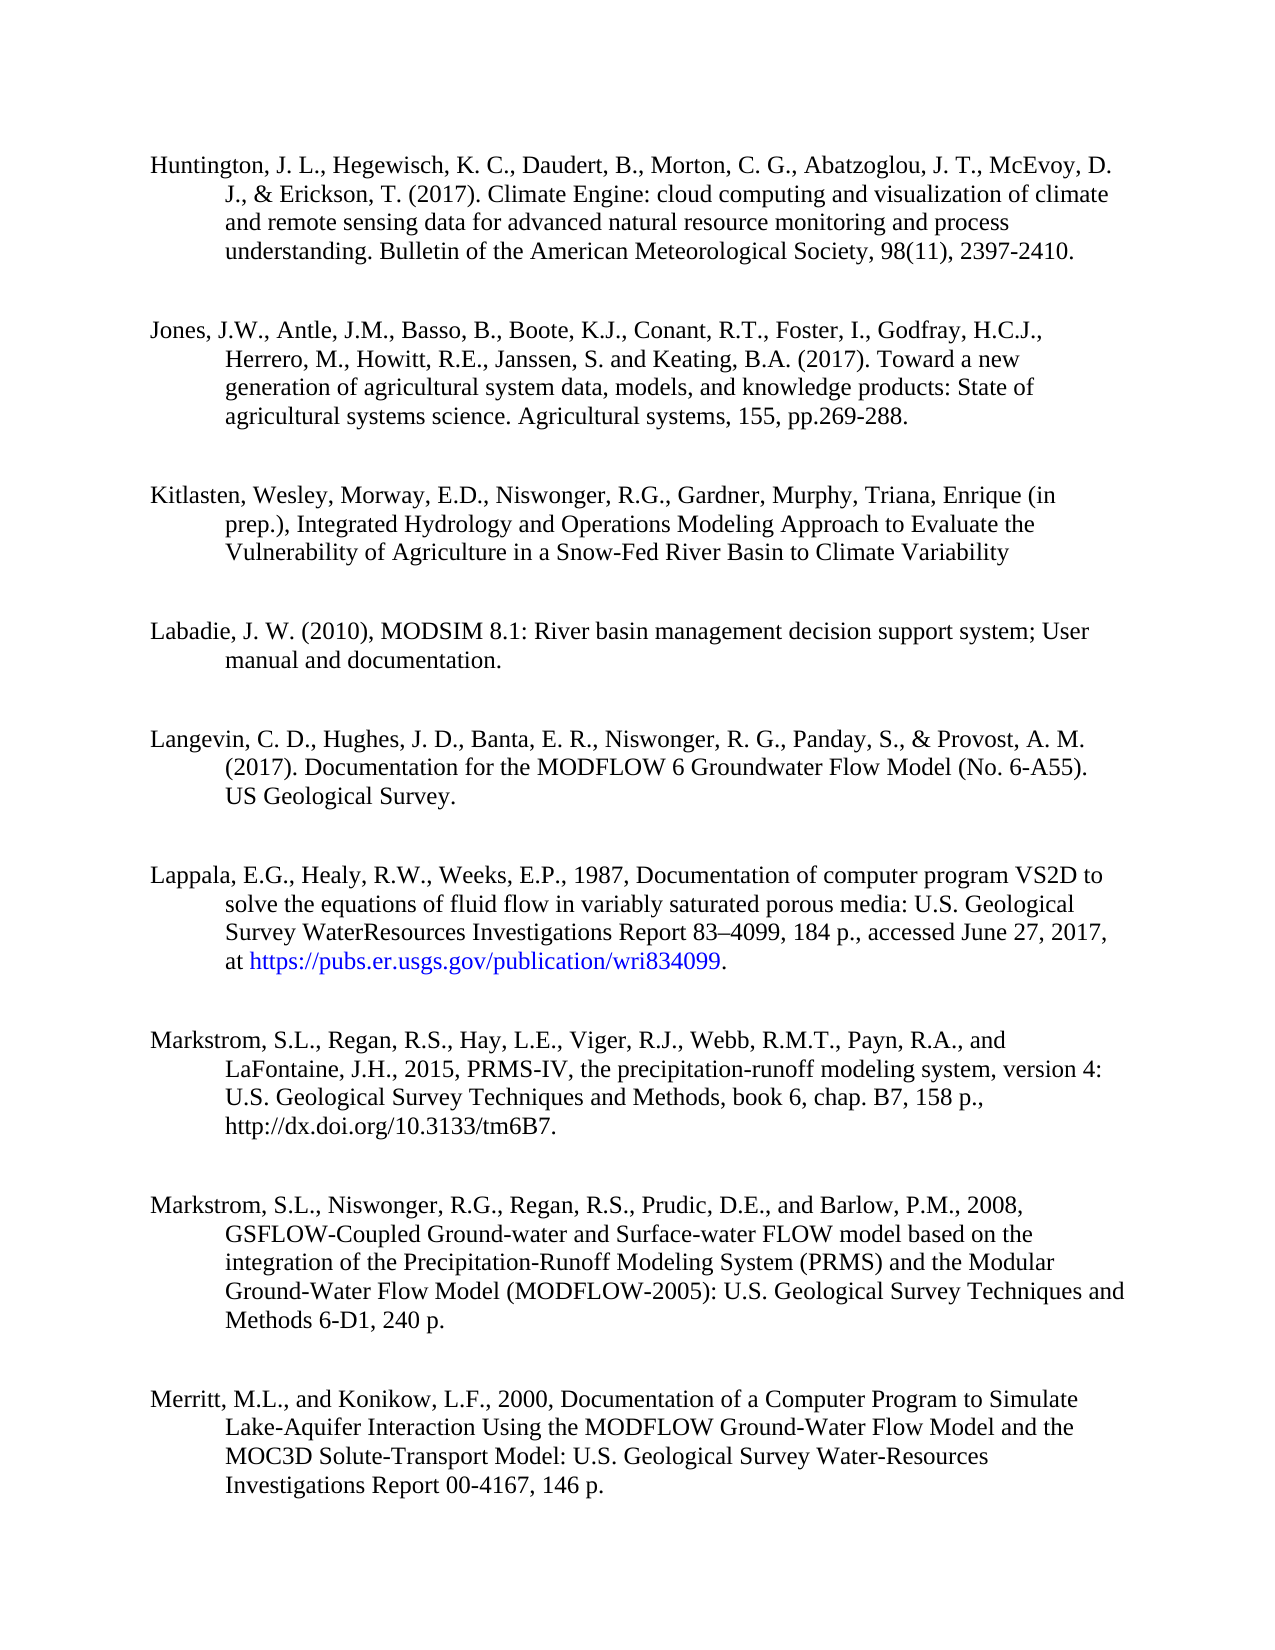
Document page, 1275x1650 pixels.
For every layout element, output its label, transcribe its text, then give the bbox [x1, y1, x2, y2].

subtitle Labadie, J. W. (2010), MODSIM 8.1: River basin management decision support system; User manual and documentation. [150, 616, 1125, 674]
subtitle Markstrom, S.L., Niswonger, R.G., Regan, R.S., Prudic, D.E., and Barlow, P.M., 2008, GSFLOW-Coupled Ground-water and Surface-water FLOW model based on the integration of the Precipitation-Runoff Modeling System (PRMS) and the Modular Ground-Water Flow Model (MODFLOW-2005): U.S. Geological Survey Techniques and Methods 6-D1, 240 p. [150, 1190, 1125, 1334]
subtitle Kitlasten, Wesley, Morway, E.D., Niswonger, R.G., Gardner, Murphy, Triana, Enrique (in prep.), Integrated Hydrology and Operations Modeling Approach to Evaluate the Vulnerability of Agriculture in a Snow-Fed River Basin to Climate Variability [150, 480, 1125, 566]
subtitle Markstrom, S.L., Regan, R.S., Hay, L.E., Viger, R.J., Webb, R.M.T., Payn, R.A., and LaFontaine, J.H., 2015, PRMS-IV, the precipitation-runoff modeling system, version 4: U.S. Geological Survey Techniques and Methods, book 6, chap. B7, 158 p., http://dx.doi.org/10.3133/tm6B7. [150, 1025, 1125, 1140]
subtitle Merritt, M.L., and Konikow, L.F., 2000, Documentation of a Computer Program to Simulate Lake-Aquifer Interaction Using the MODFLOW Ground-Water Flow Model and the MOC3D Solute-Transport Model: U.S. Geological Survey Water-Resources Investigations Report 00-4167, 146 p. [150, 1384, 1125, 1499]
subtitle Jones, J.W., Antle, J.M., Basso, B., Boote, K.J., Conant, R.T., Foster, I., Godfray, H.C.J., Herrero, M., Howitt, R.E., Janssen, S. and Keating, B.A. (2017). Toward a new generation of agricultural system data, models, and knowledge products: State of agricultural systems science. Agricultural systems, 155, pp.269-288. [150, 315, 1125, 430]
subtitle Langevin, C. D., Hughes, J. D., Banta, E. R., Niswonger, R. G., Panday, S., & Provost, A. M. (2017). Documentation for the MODFLOW 6 Groundwater Flow Model (No. 6-A55). US Geological Survey. [150, 724, 1125, 810]
subtitle Lappala, E.G., Healy, R.W., Weeks, E.P., 1987, Documentation of computer program VS2D to solve the equations of fluid flow in variably saturated porous media: U.S. Geological Survey WaterResources Investigations Report 83–4099, 184 p., accessed June 27, 2017, at https://pubs.er.usgs.gov/publication/wri834099. [150, 860, 1125, 975]
